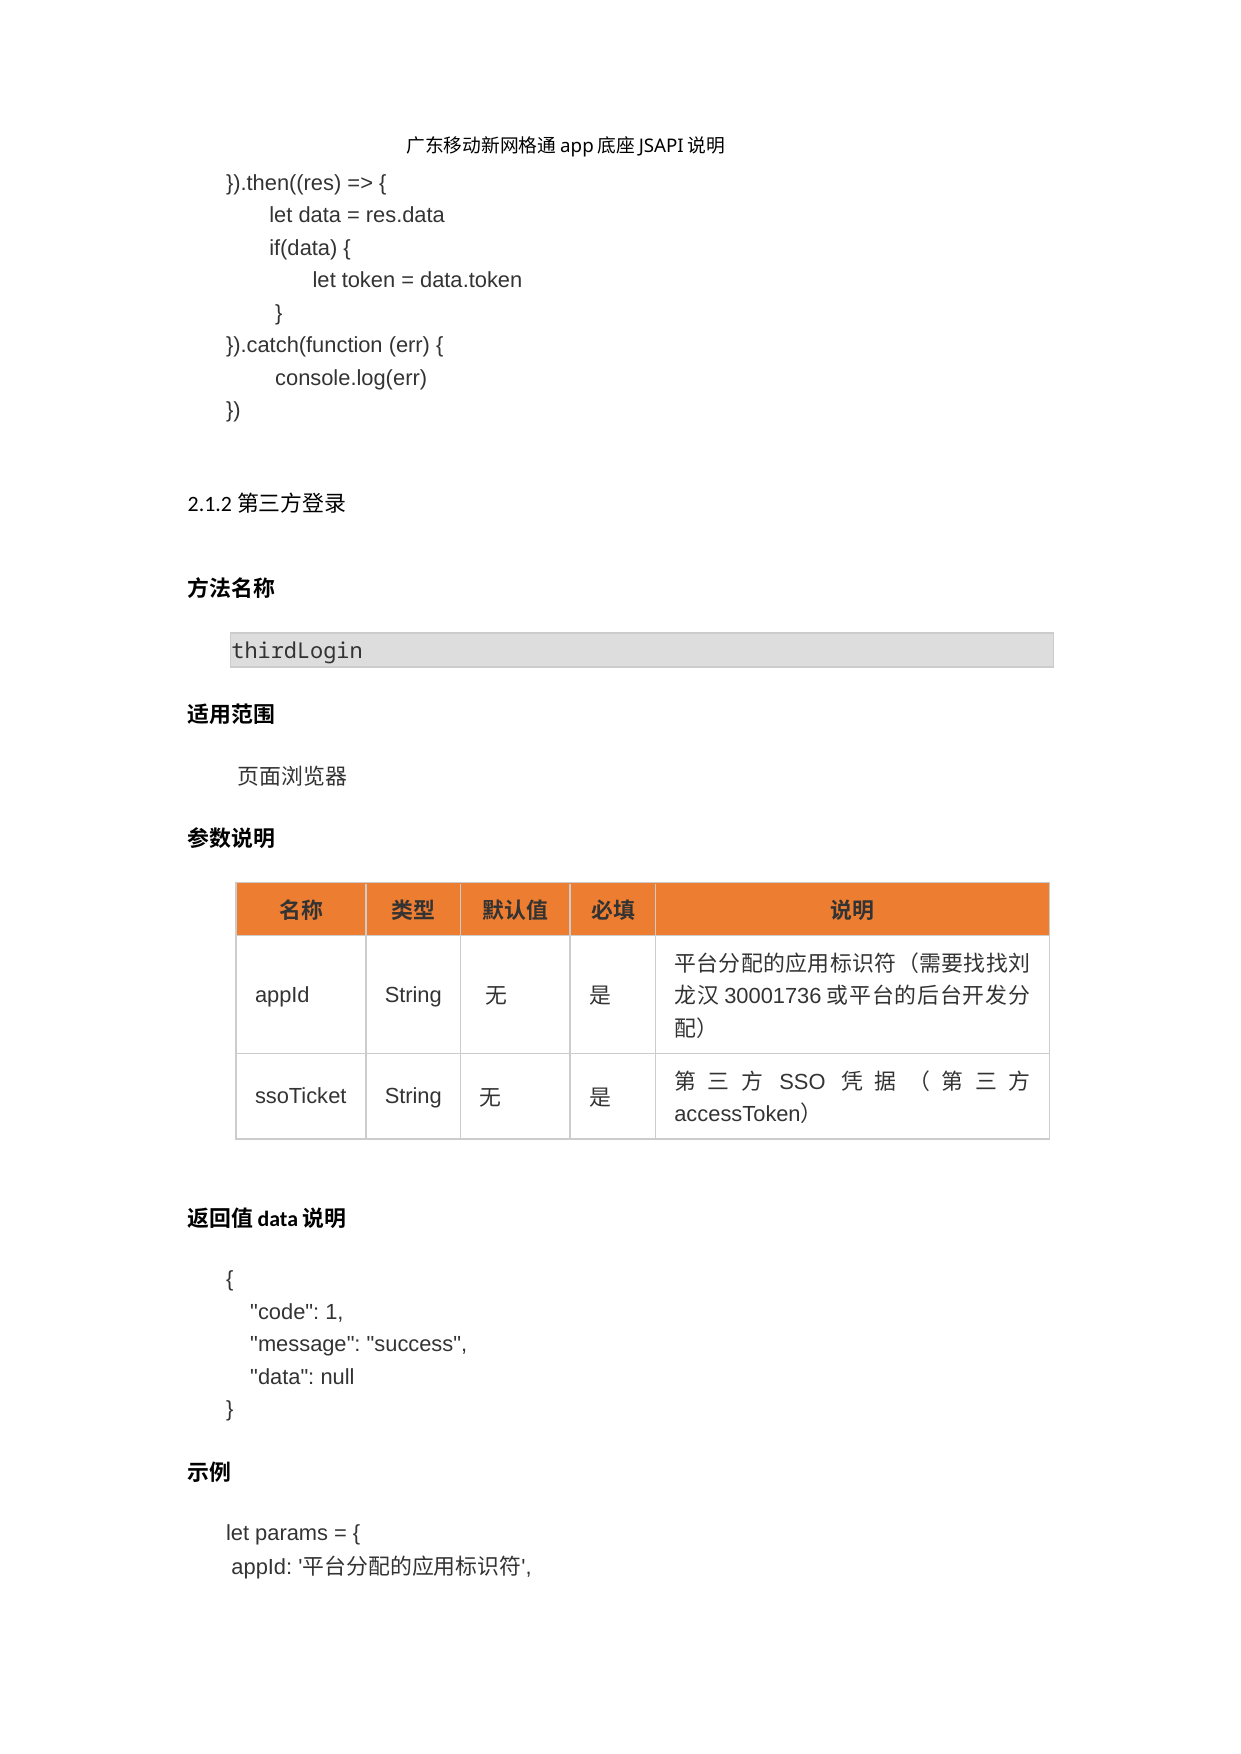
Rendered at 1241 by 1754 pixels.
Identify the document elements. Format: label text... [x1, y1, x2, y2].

table_header 名称 [237, 883, 366, 935]
subtitle 2.1.2 第三方登录 [187, 486, 1053, 518]
subtitle 示例 [187, 1454, 1053, 1487]
text console.log(err) [226, 361, 1053, 394]
text let params = { [226, 1516, 1053, 1548]
text thirdLogin [231, 634, 1053, 666]
table_cell 无 [461, 1054, 569, 1138]
text }).catch(function (err) { [226, 329, 1053, 361]
table_header 必填 [571, 883, 655, 935]
table_cell appId [237, 936, 365, 1052]
subtitle 方法名称 [187, 570, 1053, 603]
text 页面浏览器 [194, 758, 1053, 791]
table_cell ssoTicket [237, 1054, 365, 1138]
table_header 说明 [656, 883, 1049, 935]
text }).then((res) => { [226, 166, 1053, 199]
text { [226, 1263, 1053, 1295]
text "data": null [226, 1360, 1053, 1393]
text }) [226, 394, 1053, 426]
subtitle 适用范围 [187, 697, 1053, 729]
table_cell 第三方SSO凭据（第三方accessToken） [656, 1054, 1049, 1138]
table_cell String [367, 936, 460, 1052]
text } [226, 1393, 1053, 1425]
subtitle 返回值data说明 [187, 1201, 1053, 1233]
table_cell 平台分配的应用标识符（需要找找刘龙汉30001736或平台的后台开发分配） [656, 936, 1049, 1052]
table_header 默认值 [461, 883, 570, 935]
subtitle 参数说明 [187, 820, 1053, 853]
text let token = data.token [226, 264, 1053, 296]
table_cell String [367, 1054, 460, 1138]
table_header 类型 [367, 883, 460, 935]
table_cell 是 [571, 936, 655, 1052]
text "code": 1, [226, 1295, 1053, 1328]
table_cell 是 [571, 1054, 655, 1138]
text let data = res.data [226, 199, 1053, 231]
text } [231, 296, 1053, 329]
text if(data) { [226, 231, 1053, 264]
table_cell 无 [461, 936, 569, 1052]
text appId: '平台分配的应用标识符', [226, 1548, 1053, 1581]
text "message": "success", [226, 1328, 1053, 1360]
